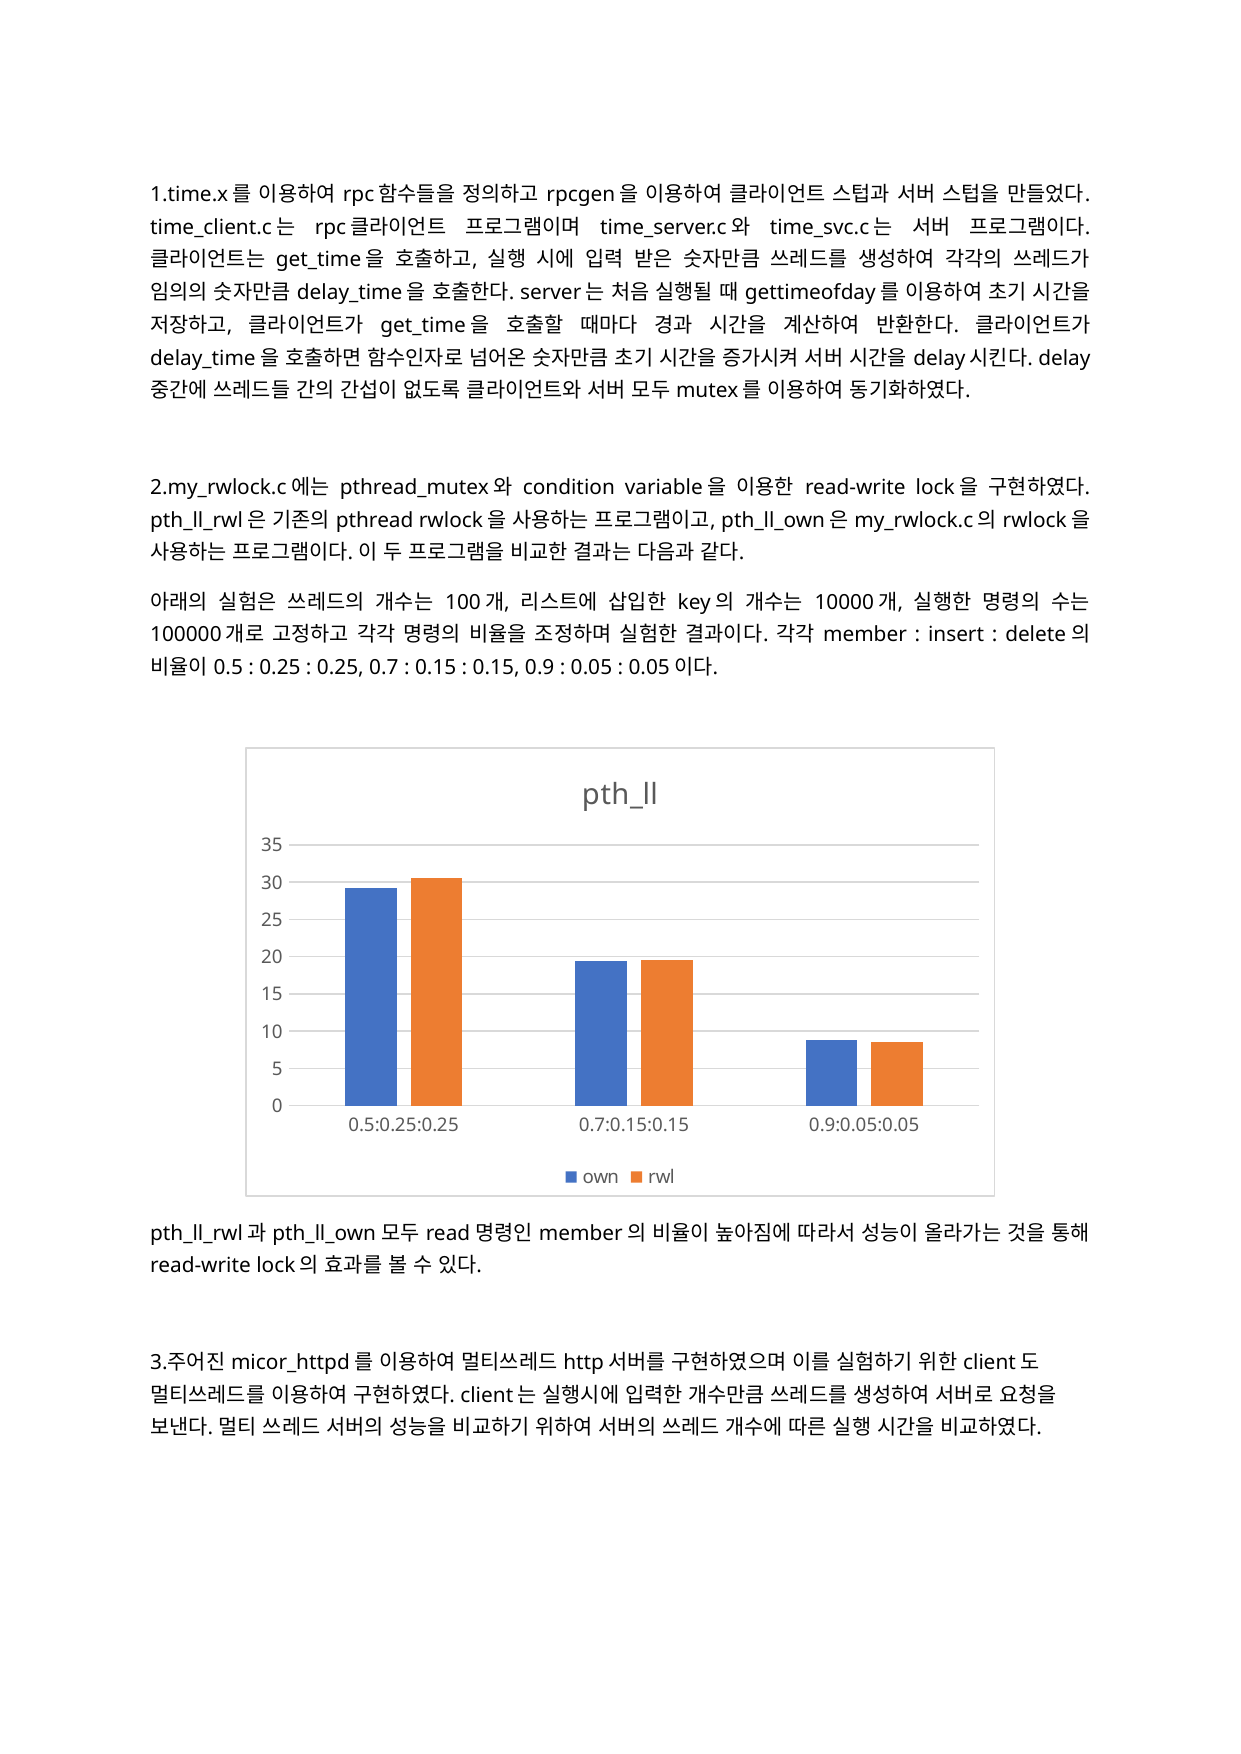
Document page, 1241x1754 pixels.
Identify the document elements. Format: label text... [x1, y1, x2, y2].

text 3.주어진 micor_httpd를 이용하여 멀티쓰레드 http서버를 구현하였으며 이를 실험하기 위한 client도 멀티쓰레드를 이용하여 구현하였다. client는 실행시에 입력한 개수만큼 쓰레드를 생성하여 서버로 요청을 보낸다. 멀티 쓰레드 서버의 성능을 비교하기 위하여 서버의 쓰레드 개수에 따른 실행 시간을 비교하였다. [150, 1345, 1090, 1441]
text 아래의 실험은 쓰레드의 개수는 100개, 리스트에 삽입한 key의 개수는 10000개, 실행한 명령의 수는 100000개로 고정하고 각각 명령의 비율을 조정하며 실험한 결과이다. 각각 member : insert : delete의 비율이 0.5 : 0.25 : 0.25, 0.7 : 0.15 : 0.15, 0.9 : 0.05 : 0.05이다. [150, 585, 1090, 681]
text 2.my_rwlock.c에는 pthread_mutex와 condition variable을 이용한 read-write lock을 구현하였다. pth_ll_rwl은 기존의 pthread rwlock을 사용하는 프로그램이고, pth_ll_own은 my_rwlock.c의 rwlock을 사용하는 프로그램이다. 이 두 프로그램을 비교한 결과는 다음과 같다. [150, 470, 1090, 566]
text pth_ll_rwl과 pth_ll_own 모두 read 명령인 member의 비율이 높아짐에 따라서 성능이 올라가는 것을 통해 read-write lock의 효과를 볼 수 있다. [150, 1216, 1090, 1279]
text 1.time.x를 이용하여 rpc함수들을 정의하고 rpcgen을 이용하여 클라이언트 스텁과 서버 스텁을 만들었다. time_client.c는 rpc클라이언트 프로그램이며 time_server.c와 time_svc.c는 서버 프로그램이다. 클라이언트는 get_time을 호출하고, 실행 시에 입력 받은 숫자만큼 쓰레드를 생성하여 각각의 쓰레드가 임의의 숫자만큼 delay_time을 호출한다. server는 처음 실행될 때 gettimeofday를 이용하여 초기 시간을 저장하고, 클라이언트가 get_time을 호출할 때마다 경과 시간을 계산하여 반환한다. 클라이언트가 delay_time을 호출하면 함수인자로 넘어온 숫자만큼 초기 시간을 증가시켜 서버 시간을 delay시킨다. delay 중간에 쓰레드들 간의 간섭이 없도록 클라이언트와 서버 모두 mutex를 이용하여 동기화하였다. [150, 177, 1090, 404]
